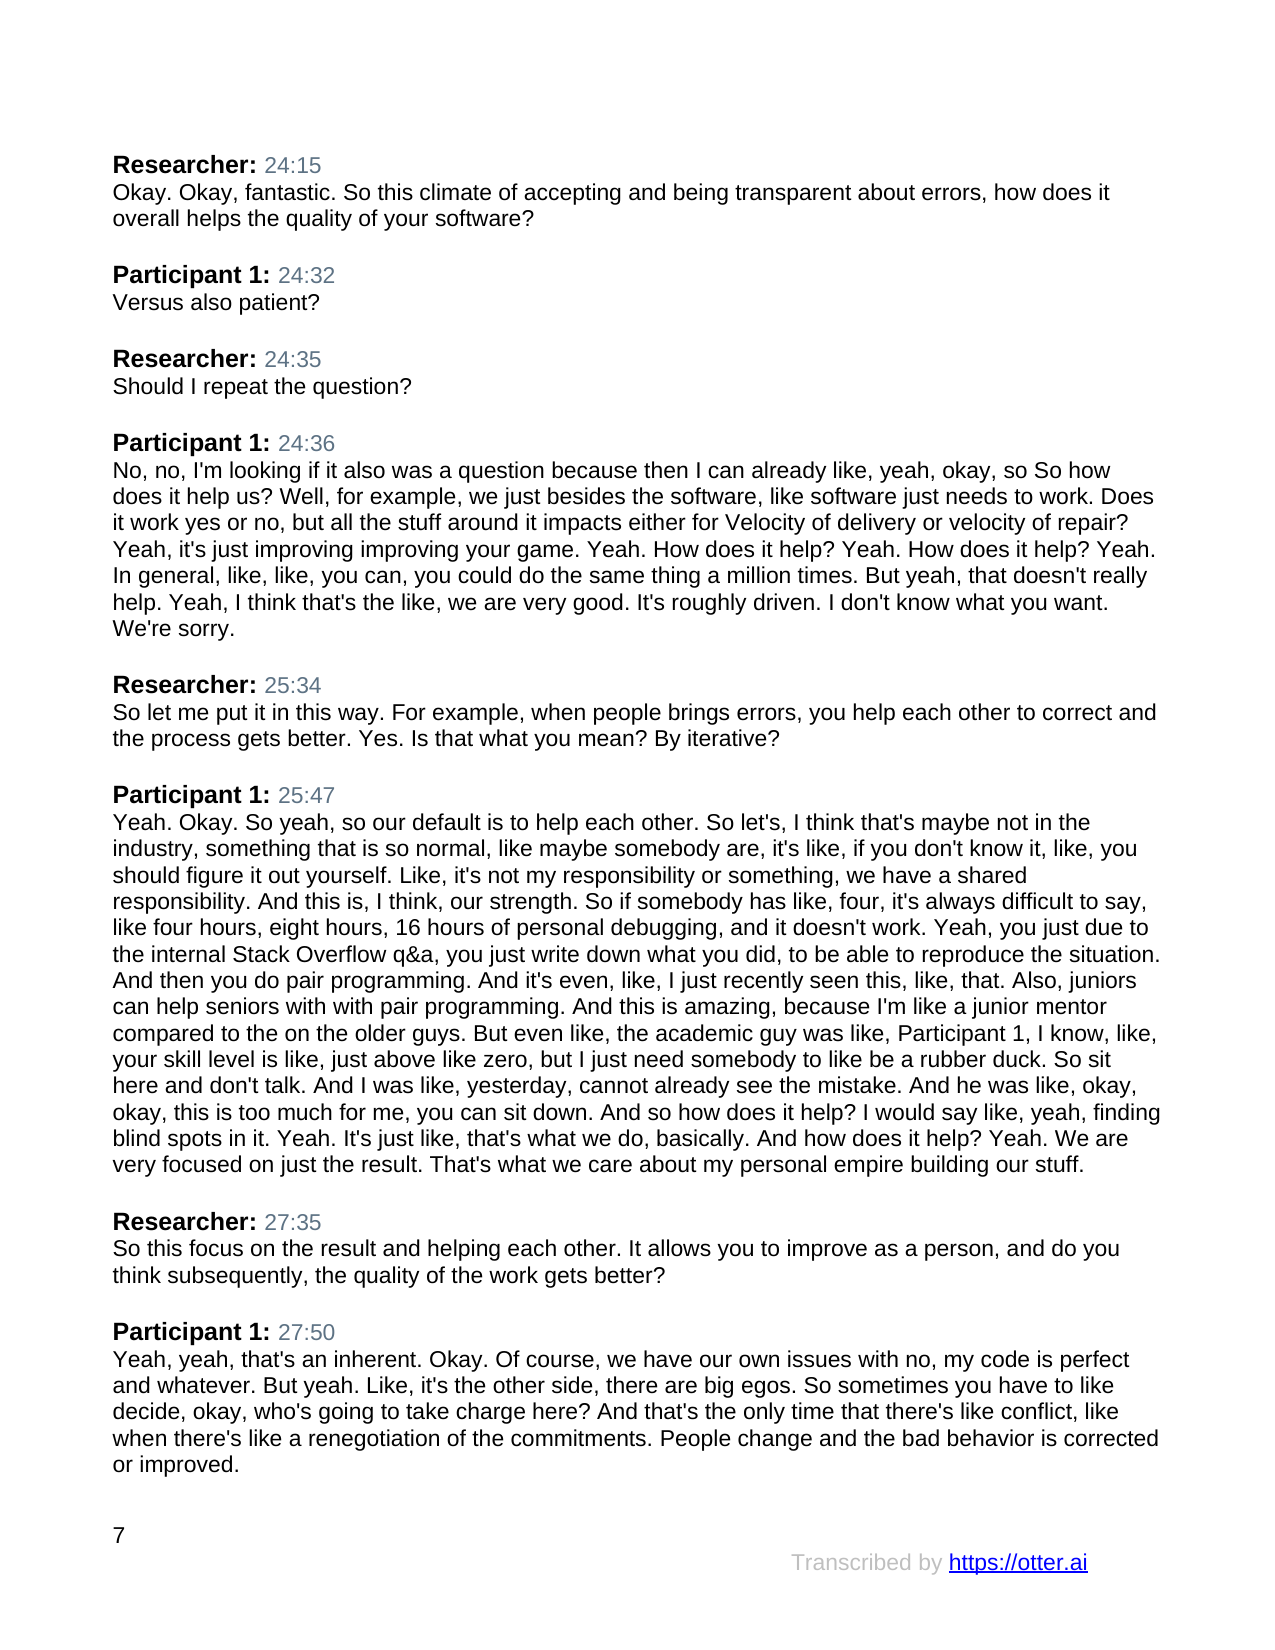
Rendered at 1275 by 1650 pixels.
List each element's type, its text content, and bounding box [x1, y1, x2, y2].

text Researcher: 24:15 [112, 150, 1162, 179]
text Researcher: 27:35 [112, 1207, 1162, 1235]
text Versus also patient? [112, 289, 1162, 315]
text Participant 1: 27:50 [112, 1317, 1162, 1346]
text So let me put it in this way. For example, when people brings errors, you help each other to correct and the process gets better. Yes. Is that what you mean? By iterative? [112, 699, 1162, 751]
text Participant 1: 24:36 [112, 428, 1162, 457]
text Yeah, yeah, that's an inherent. Okay. Of course, we have our own issues with no, my code is perfect and whatever. But yeah. Like, it's the other side, there are big egos. So sometimes you have to like decide, okay, who's going to take charge here? And that's the only time that there's like conflict, like when there's like a renegotiation of the commitments. People change and the bad behavior is corrected or improved. [112, 1346, 1162, 1477]
text Researcher: 24:35 [112, 344, 1162, 373]
text Researcher: 25:34 [112, 670, 1162, 699]
text Should I repeat the question? [112, 373, 1162, 399]
text Yeah. Okay. So yeah, so our default is to help each other. So let's, I think that's maybe not in the industry, something that is so normal, like maybe somebody are, it's like, if you don't know it, like, you should figure it out yourself. Like, it's not my responsibility or something, we have a shared responsibility. And this is, I think, our strength. So if somebody has like, four, it's always difficult to say, like four hours, eight hours, 16 hours of personal debugging, and it doesn't work. Yeah, you just due to the internal Stack Overflow q&a, you just write down what you did, to be able to reproduce the situation. And then you do pair programming. And it's even, like, I just recently seen this, like, that. Also, juniors can help seniors with with pair programming. And this is amazing, because I'm like a junior mentor compared to the on the older guys. But even like, the academic guy was like, Participant 1, I know, like, your skill level is like, just above like zero, but I just need somebody to like be a rubber duck. So sit here and don't talk. And I was like, yesterday, cannot already see the mistake. And he was like, okay, okay, this is too much for me, you can sit down. And so how does it help? I would say like, yeah, finding blind spots in it. Yeah. It's just like, that's what we do, basically. And how does it help? Yeah. We are very focused on just the result. That's what we care about my personal empire building our stuff. [112, 809, 1162, 1178]
text Okay. Okay, fantastic. So this climate of accepting and being transparent about errors, how does it overall helps the quality of your software? [112, 179, 1162, 231]
text Participant 1: 25:47 [112, 780, 1162, 809]
text No, no, I'm looking if it also was a question because then I can already like, yeah, okay, so So how does it help us? Well, for example, we just besides the software, like software just needs to work. Does it work yes or no, but all the stuff around it impacts either for Velocity of delivery or velocity of repair? Yeah, it's just improving improving your game. Yeah. How does it help? Yeah. How does it help? Yeah. In general, like, like, you can, you could do the same thing a million times. But yeah, that doesn't really help. Yeah, I think that's the like, we are very good. It's roughly driven. I don't know what you want. We're sorry. [112, 457, 1162, 641]
text Participant 1: 24:32 [112, 260, 1162, 289]
text So this focus on the result and helping each other. It allows you to improve as a person, and do you think subsequently, the quality of the work gets better? [112, 1235, 1162, 1288]
